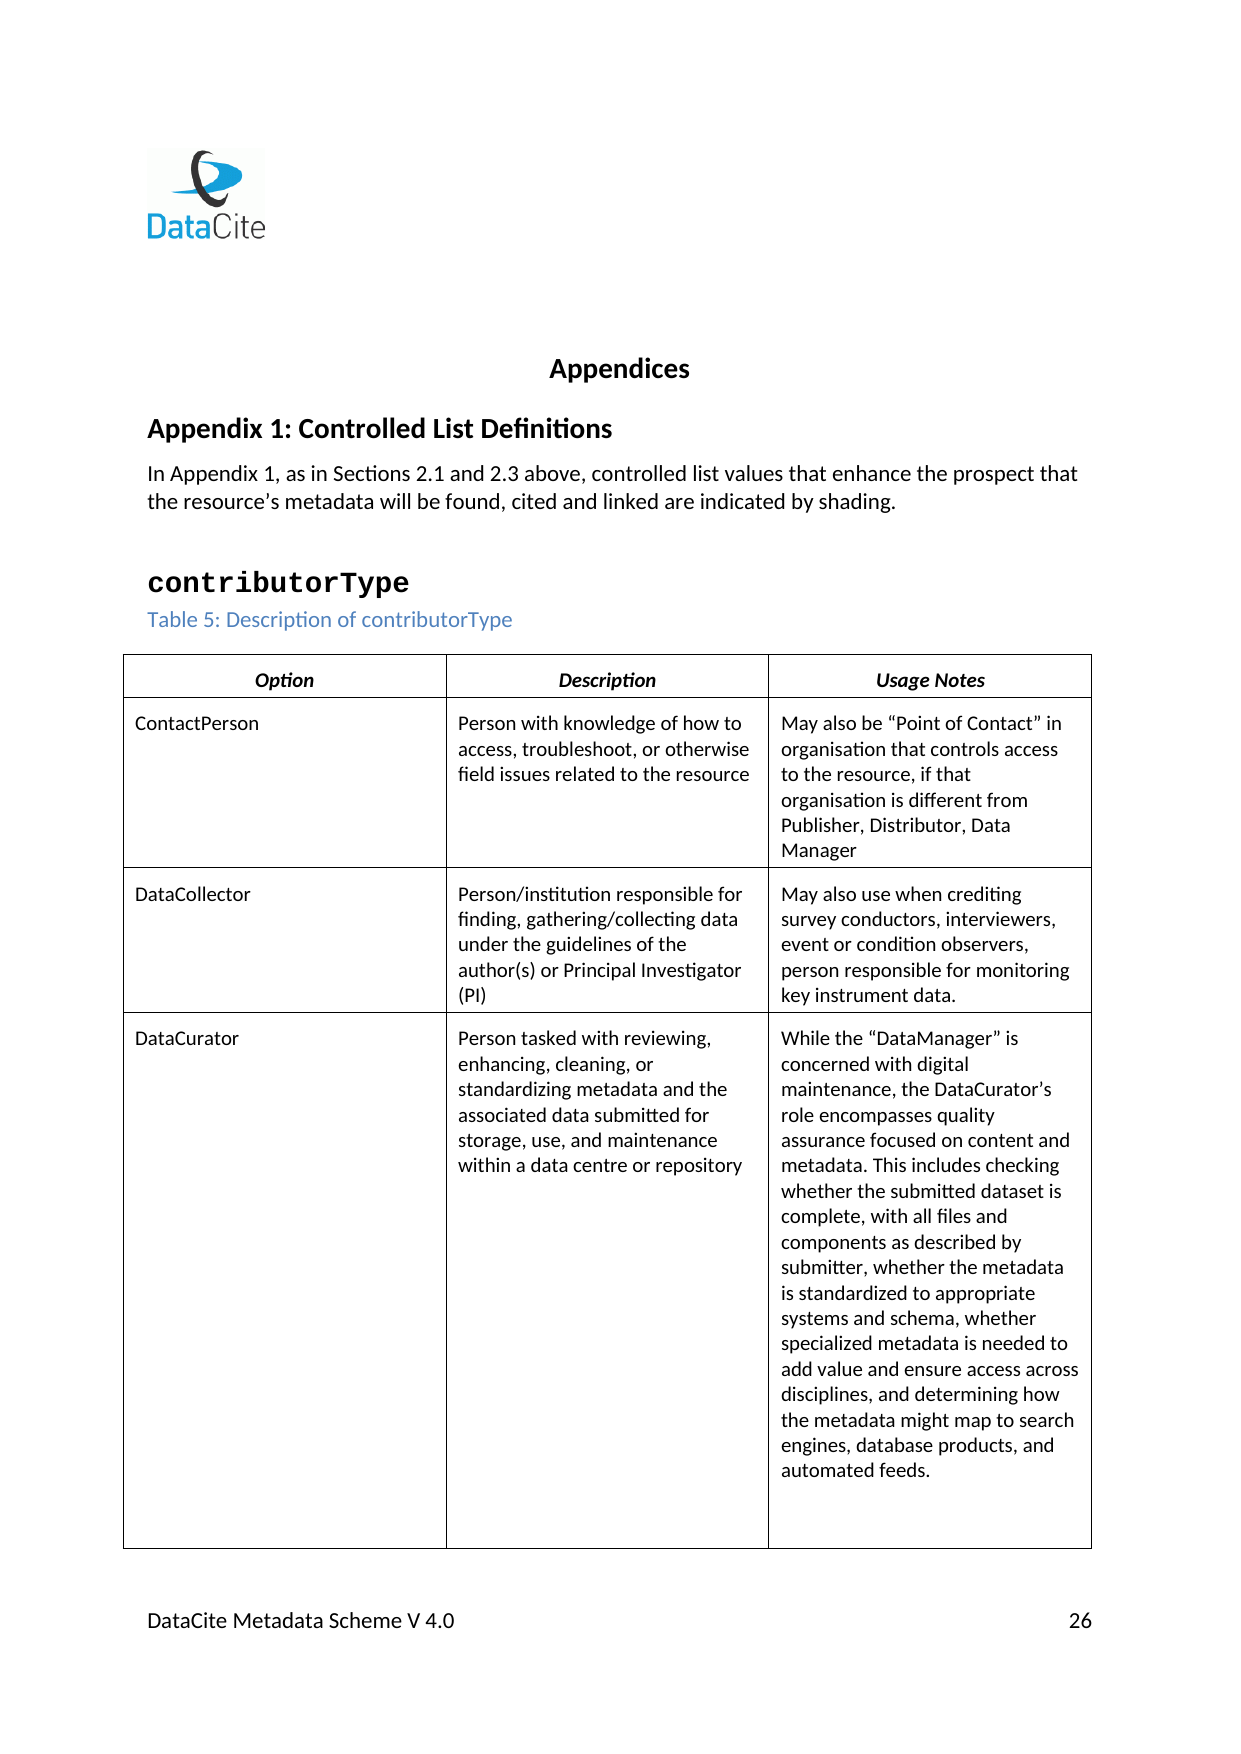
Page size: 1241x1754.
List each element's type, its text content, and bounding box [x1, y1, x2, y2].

picture [147, 148, 266, 240]
table_cell While the “DataManager” is concerned with digital maintenance, the DataCurator’s role encompasses quality assurance focused on content and metadata. This includes checking whether the submitted dataset is complete, with all files and components as described by submitter, whether the metadata is standardized to appropriate systems and schema, whether specialized metadata is needed to add value and ensure access across disciplines, and determining how the metadata might map to search engines, database products, and automated feeds. [769, 1013, 1091, 1547]
table_header Option [124, 655, 446, 697]
table_cell DataCurator [124, 1013, 446, 1547]
table_cell ContactPerson [124, 698, 446, 867]
table_cell Person tasked with reviewing, enhancing, cleaning, or standardizing metadata and the associated data submitted for storage, use, and maintenance within a data centre or repository [447, 1013, 768, 1547]
text Table 5: Description of contributorType [147, 605, 1092, 633]
table_header Description [447, 655, 768, 697]
subtitle Appendix 1: Controlled List Definitions [147, 411, 1092, 446]
table_cell May also use when crediting survey conductors, interviewers, event or condition observers, person responsible for monitoring key instrument data. [769, 868, 1091, 1012]
table_cell DataCollector [124, 868, 446, 1012]
subtitle Appendices [147, 350, 1092, 386]
table_cell Person with knowledge of how to access, troubleshoot, or otherwise field issues related to the resource [447, 698, 768, 867]
table_header Usage Notes [769, 655, 1091, 697]
text In Appendix 1, as in Sections 2.1 and 2.3 above, controlled list values that enhance the prospect that the resource’s metadata will be found, cited and linked are indicated by shading. [147, 459, 1092, 515]
table_cell May also be “Point of Contact” in organisation that controls access to the resource, if that organisation is different from Publisher, Distributor, Data Manager [769, 698, 1091, 867]
text contributorType [147, 568, 1092, 601]
table_cell Person/institution responsible for finding, gathering/collecting data under the guidelines of the author(s) or Principal Investigator (PI) [447, 868, 768, 1012]
